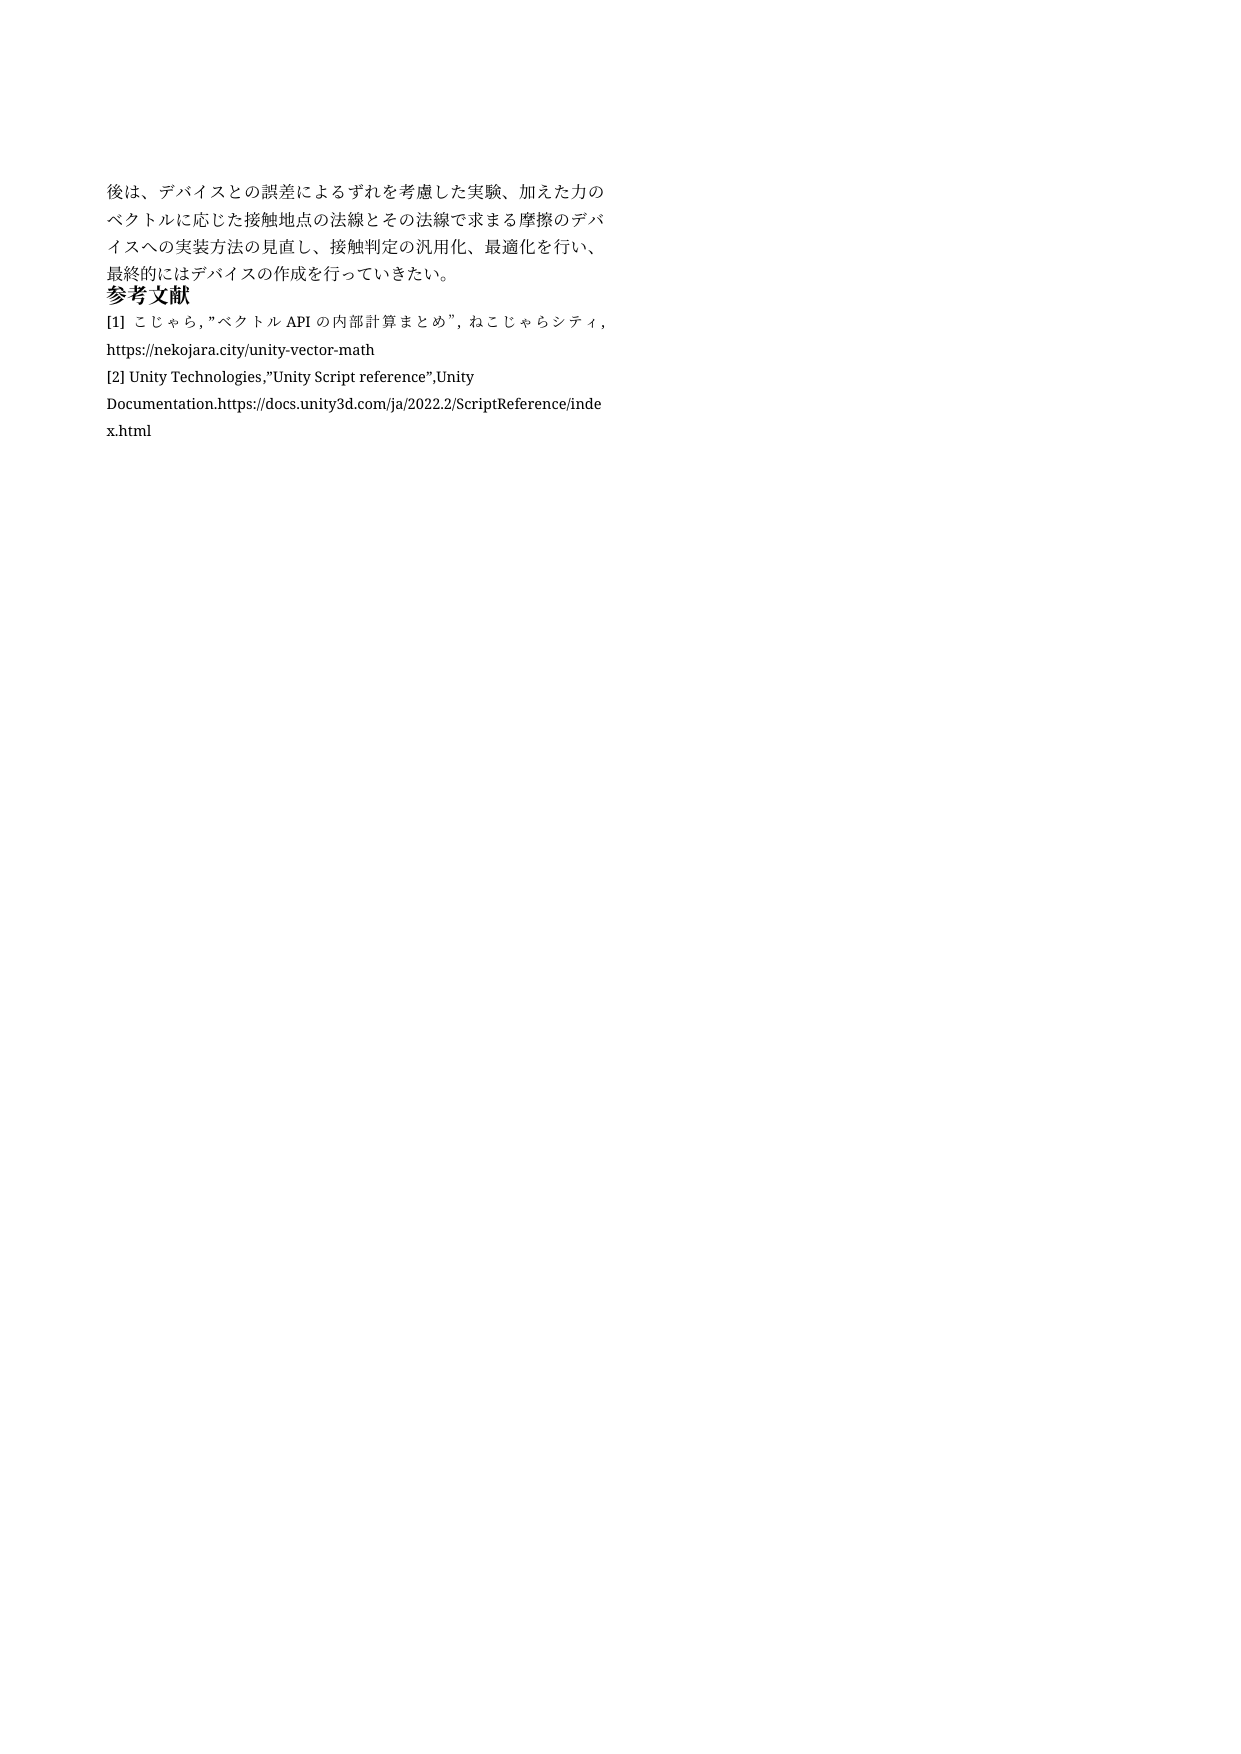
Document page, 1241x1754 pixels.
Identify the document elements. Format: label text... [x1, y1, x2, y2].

text [2] Unity Technologies ,”Unity Script reference”,Unity Documentation.https://docs.unity3d.com/ja/2022.2/ScriptReference/index.html [106, 360, 605, 442]
text 参考文献 [106, 292, 605, 306]
text [1] こじゃら, ”ベクトルAPIの内部計算まとめ”, ねこじゃらシティ, https://nekojara.city/unity-vector-math [106, 306, 605, 360]
